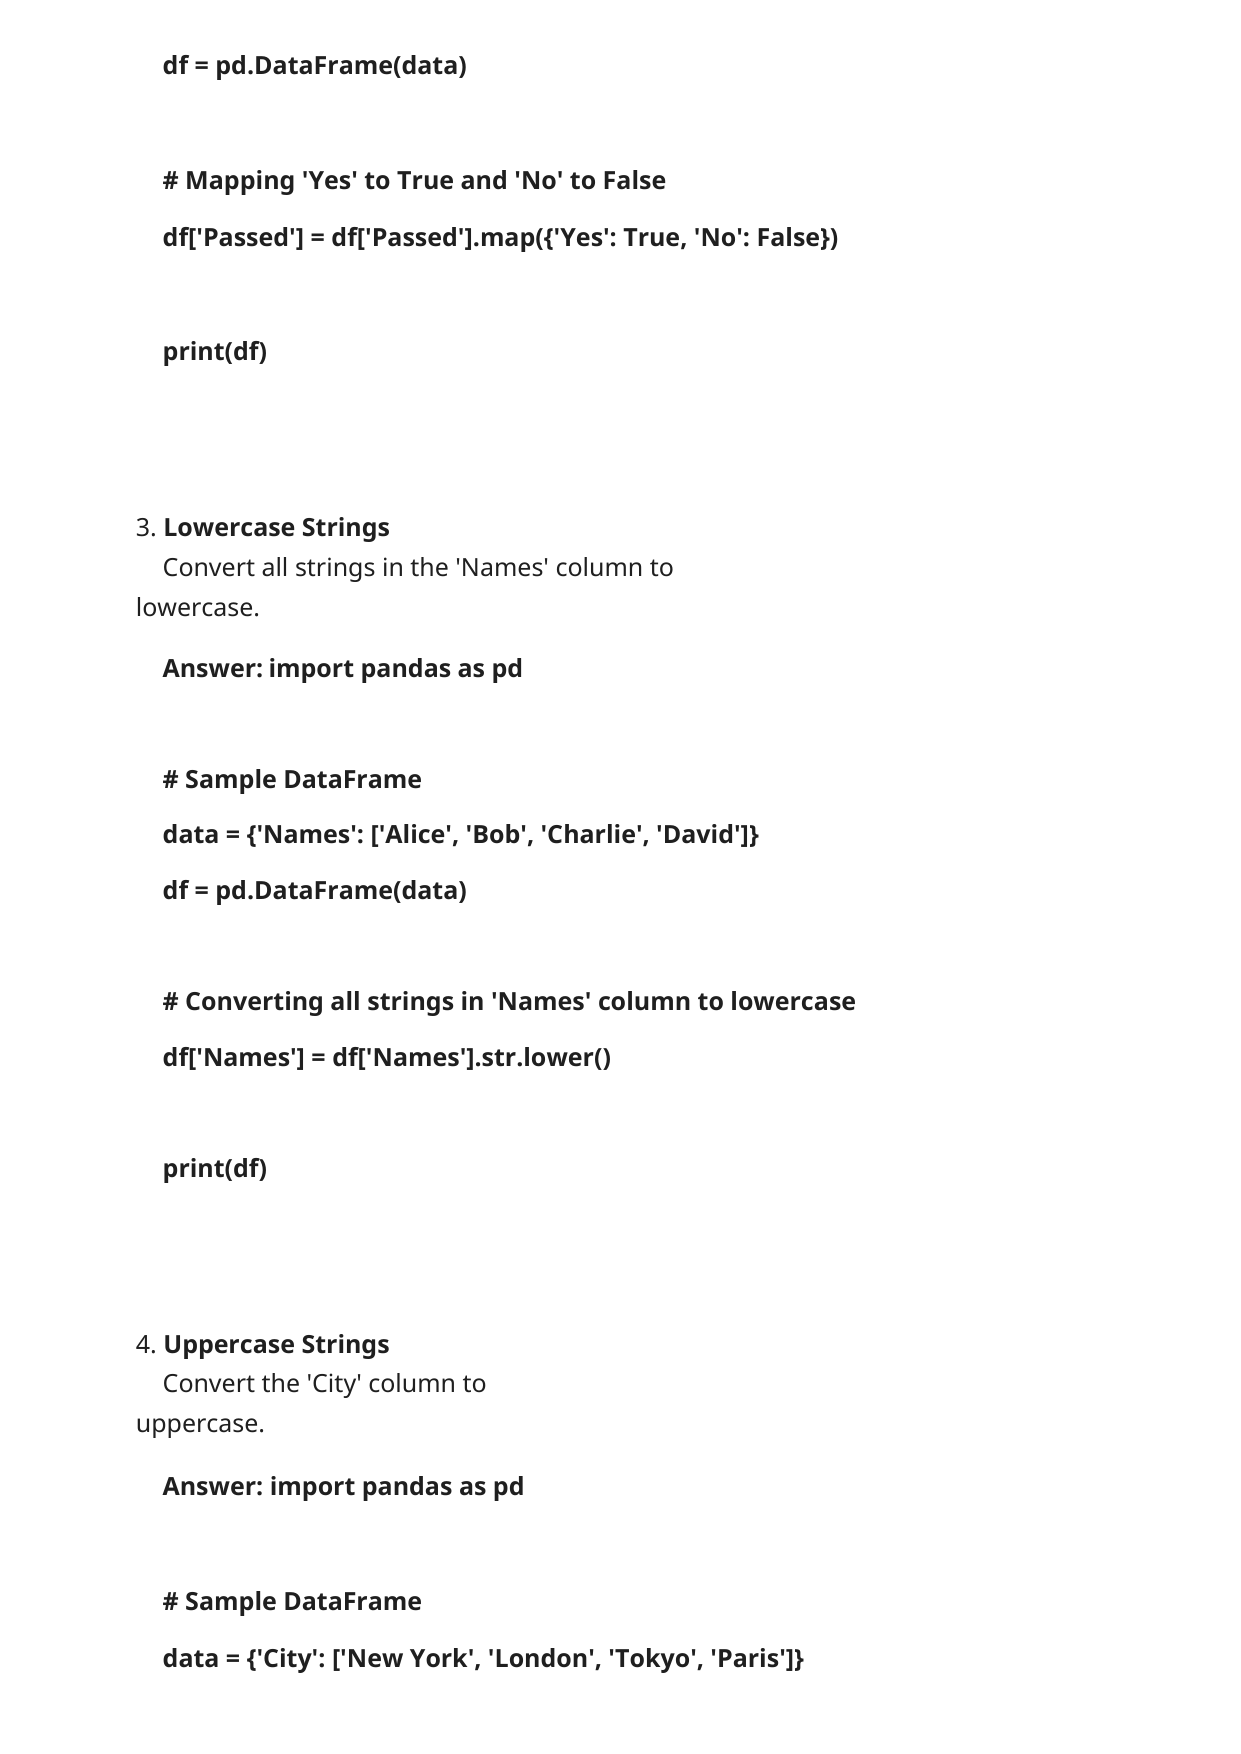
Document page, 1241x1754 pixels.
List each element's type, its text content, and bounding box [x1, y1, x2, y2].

text df = pd.DataFrame(data) [162, 48, 1167, 82]
text # Converting all strings in 'Names' column to lowercase [162, 984, 1167, 1018]
text df['Passed'] = df['Passed'].map({'Yes': True, 'No': False}) [162, 219, 1167, 253]
text print(df) [162, 1150, 1167, 1184]
text df['Names'] = df['Names'].str.lower() [162, 1039, 1167, 1073]
text data = {'Names': ['Alice', 'Bob', 'Charlie', 'David']} [162, 817, 1167, 851]
text Answer: import pandas as pd [162, 651, 1167, 685]
text Answer: import pandas as pd [162, 1469, 1167, 1503]
text 4. Uppercase Strings Convert the 'City' column to uppercase. [136, 1326, 597, 1440]
text df = pd.DataFrame(data) [162, 873, 1167, 907]
text print(df) [162, 334, 1167, 368]
text 3. Lowercase Strings Convert all strings in the 'Names' column to lowercase. [136, 510, 777, 623]
text # Mapping 'Yes' to True and 'No' to False [162, 162, 1167, 196]
text data = {'City': ['New York', 'London', 'Tokyo', 'Paris']} [162, 1640, 1167, 1674]
text # Sample DataFrame [162, 762, 1167, 796]
text # Sample DataFrame [162, 1583, 1167, 1617]
